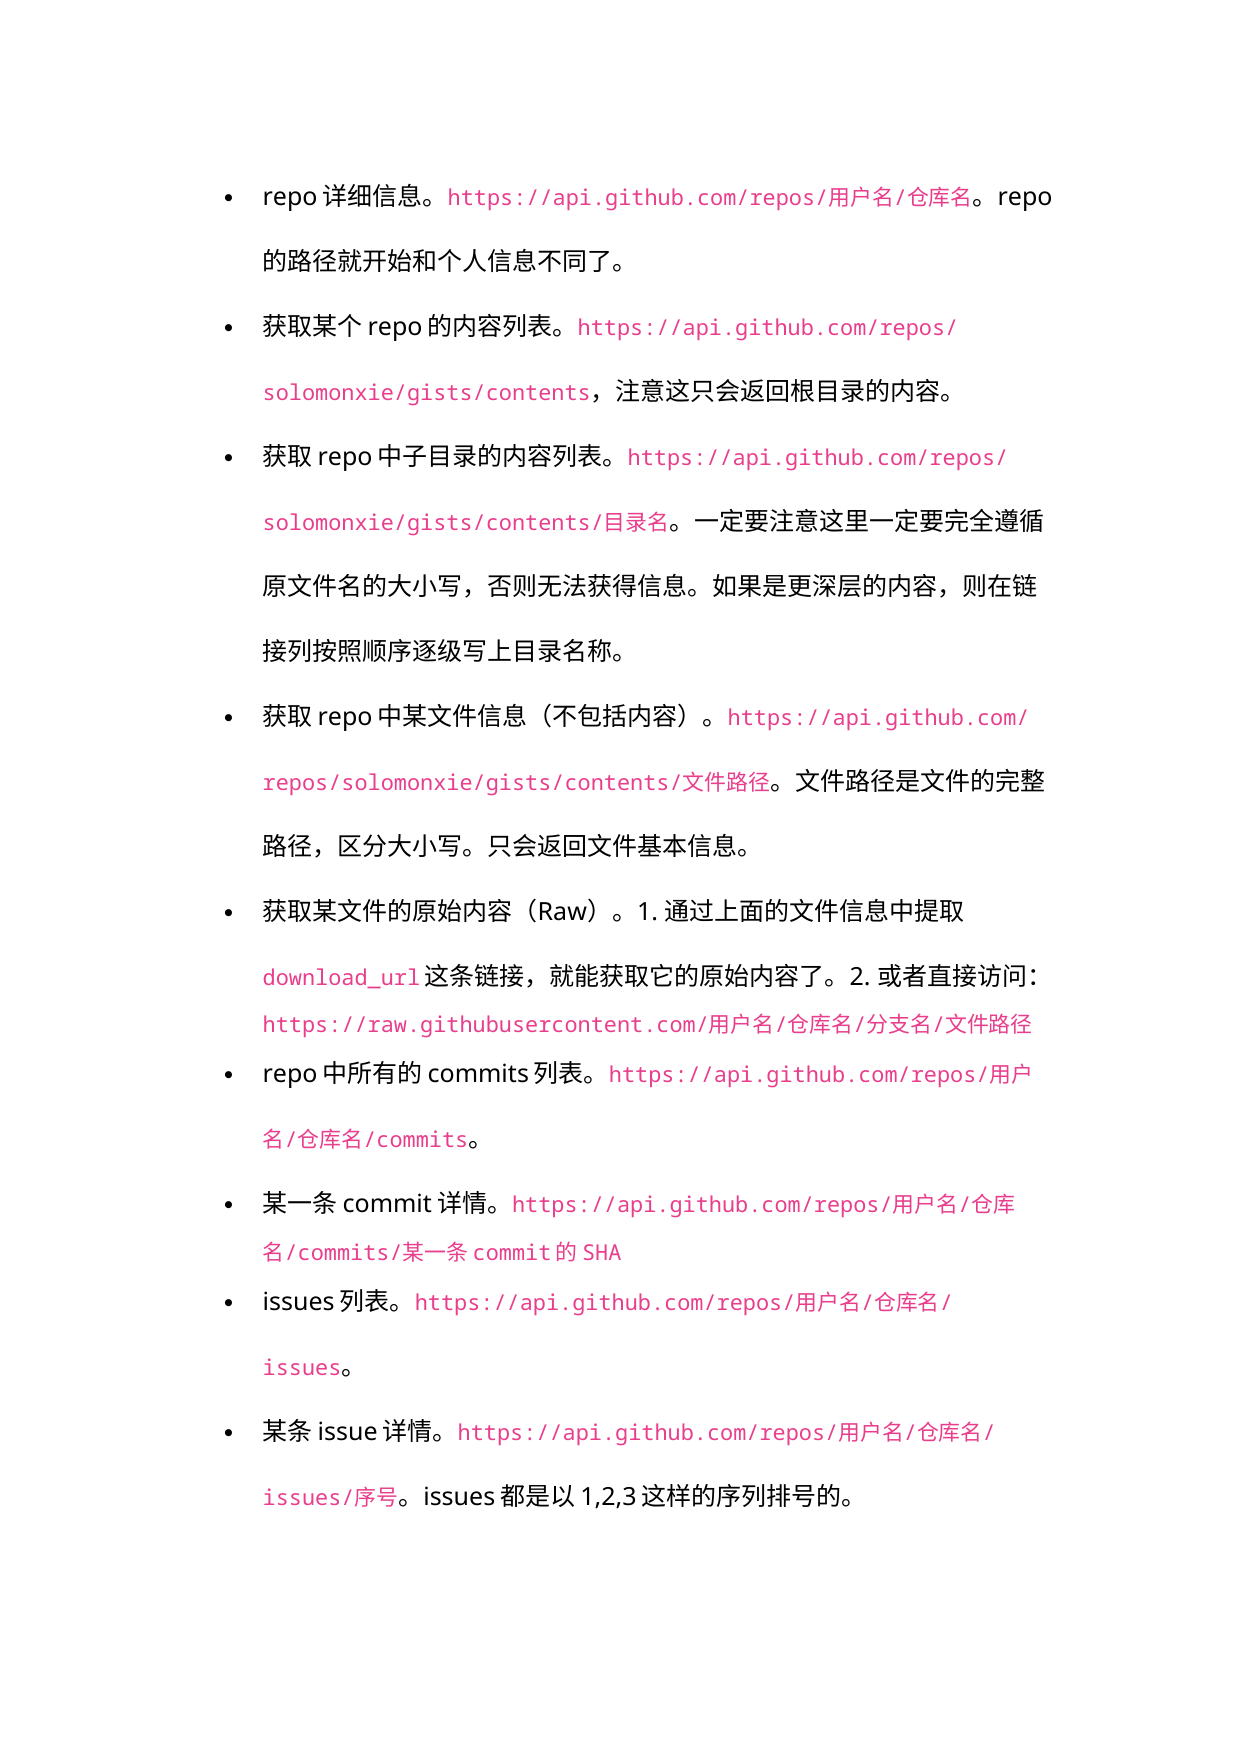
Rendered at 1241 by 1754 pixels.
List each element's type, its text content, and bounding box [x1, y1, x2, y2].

list repo详细信息。https://api.github.com/repos/用户名/仓库名。repo的路径就开始和个人信息不同了。 [225, 162, 1053, 292]
list 获取某文件的原始内容（Raw）。1. 通过上面的文件信息中提取download_url这条链接，就能获取它的原始内容了。2. 或者直接访问：https://raw.githubusercontent.com/用户名/仓库名/分支名/文件路径 [225, 877, 1053, 1039]
list 某一条commit详情。https://api.github.com/repos/用户名/仓库名/commits/某一条commit的SHA [225, 1169, 1053, 1267]
list 获取repo中某文件信息（不包括内容）。https://api.github.com/repos/solomonxie/gists/contents/文件路径。文件路径是文件的完整路径，区分大小写。只会返回文件基本信息。 [225, 682, 1053, 877]
list 某条issue详情。https://api.github.com/repos/用户名/仓库名/issues/序号。issues都是以1,2,3这样的序列排号的。 [225, 1397, 1053, 1527]
list 获取某个repo的内容列表。https://api.github.com/repos/solomonxie/gists/contents，注意这只会返回根目录的内容。 [225, 292, 1053, 422]
list repo中所有的commits列表。https://api.github.com/repos/用户名/仓库名/commits。 [225, 1039, 1053, 1169]
list 获取repo中子目录的内容列表。https://api.github.com/repos/solomonxie/gists/contents/目录名。一定要注意这里一定要完全遵循原文件名的大小写，否则无法获得信息。如果是更深层的内容，则在链接列按照顺序逐级写上目录名称。 [225, 422, 1053, 682]
list issues列表。https://api.github.com/repos/用户名/仓库名/issues。 [225, 1267, 1053, 1397]
